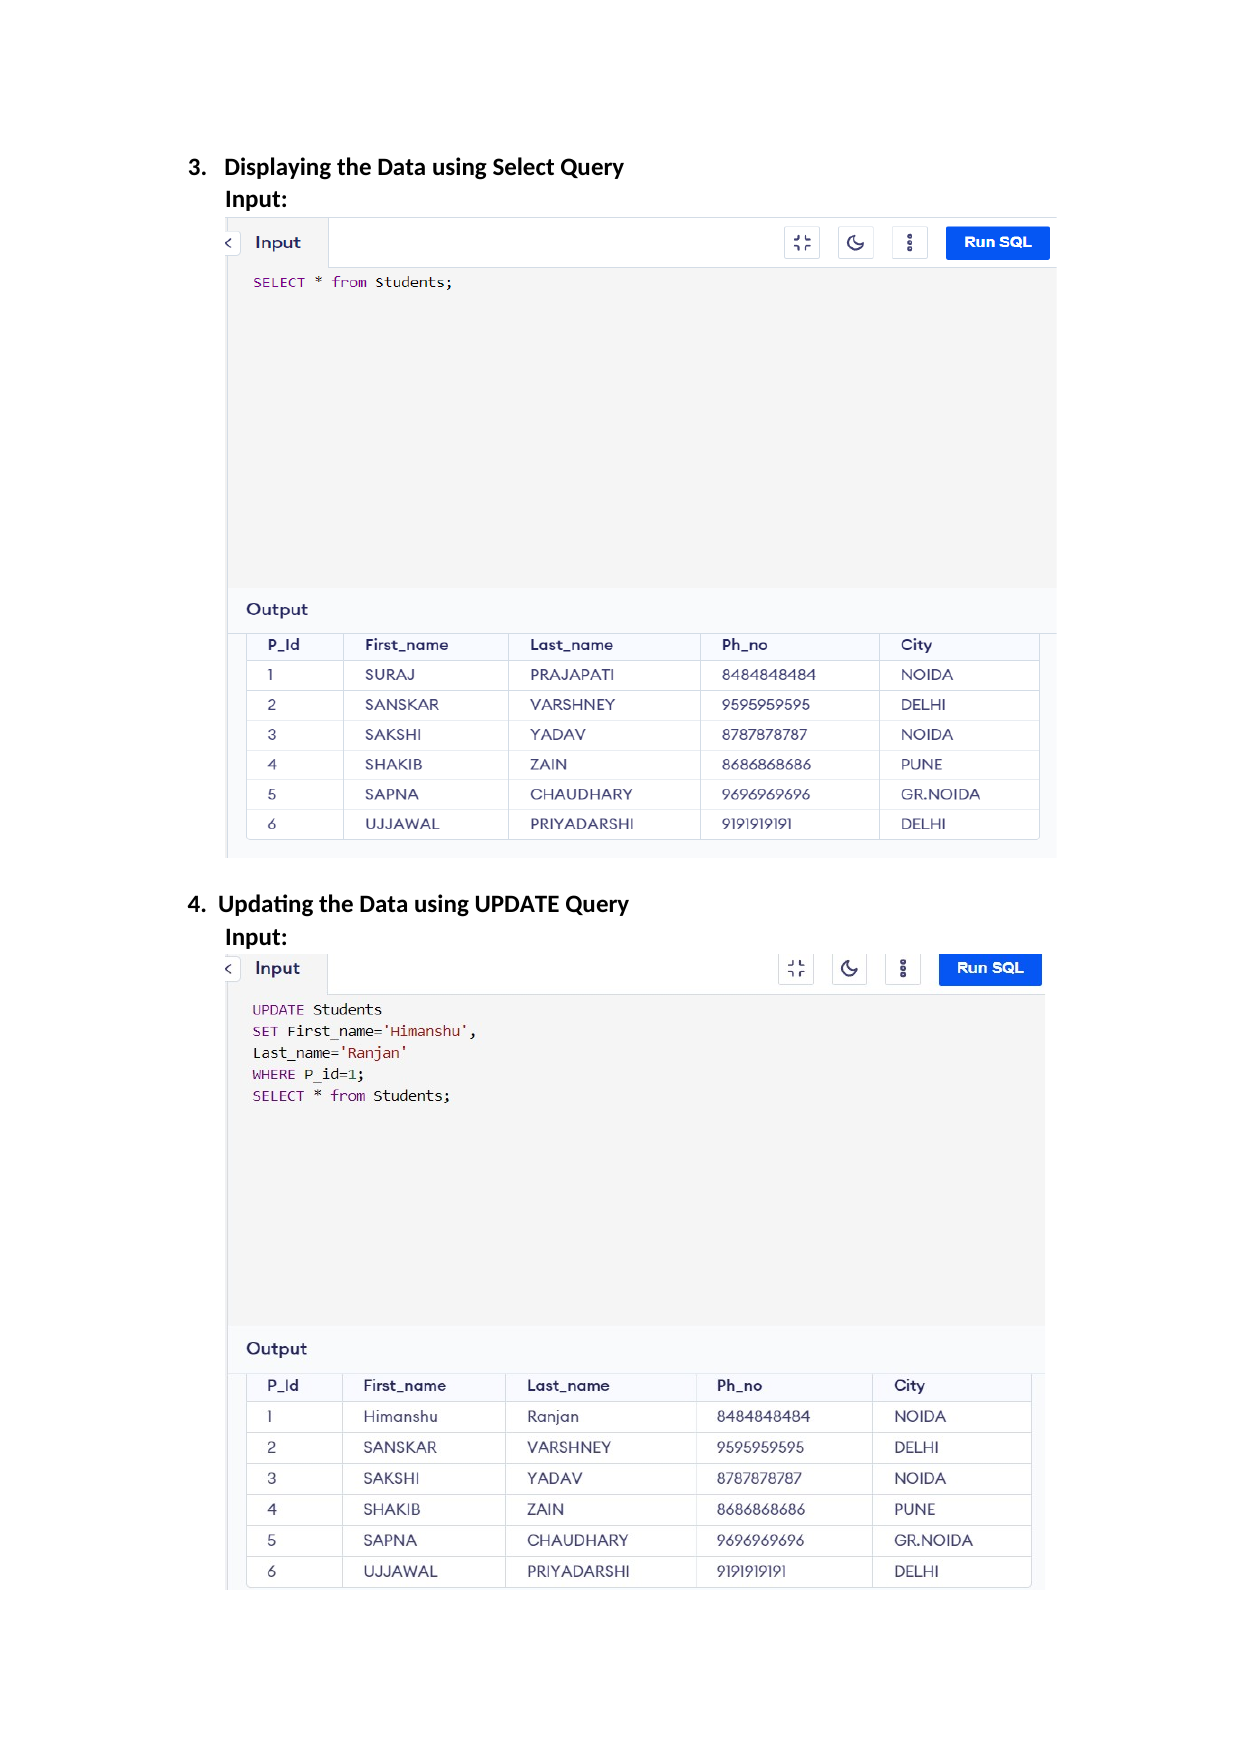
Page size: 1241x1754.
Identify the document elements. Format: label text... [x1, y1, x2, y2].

text 4. Updating the Data using UPDATE Query Input: [187, 888, 686, 952]
picture [225, 954, 1046, 1590]
picture [225, 217, 1057, 858]
